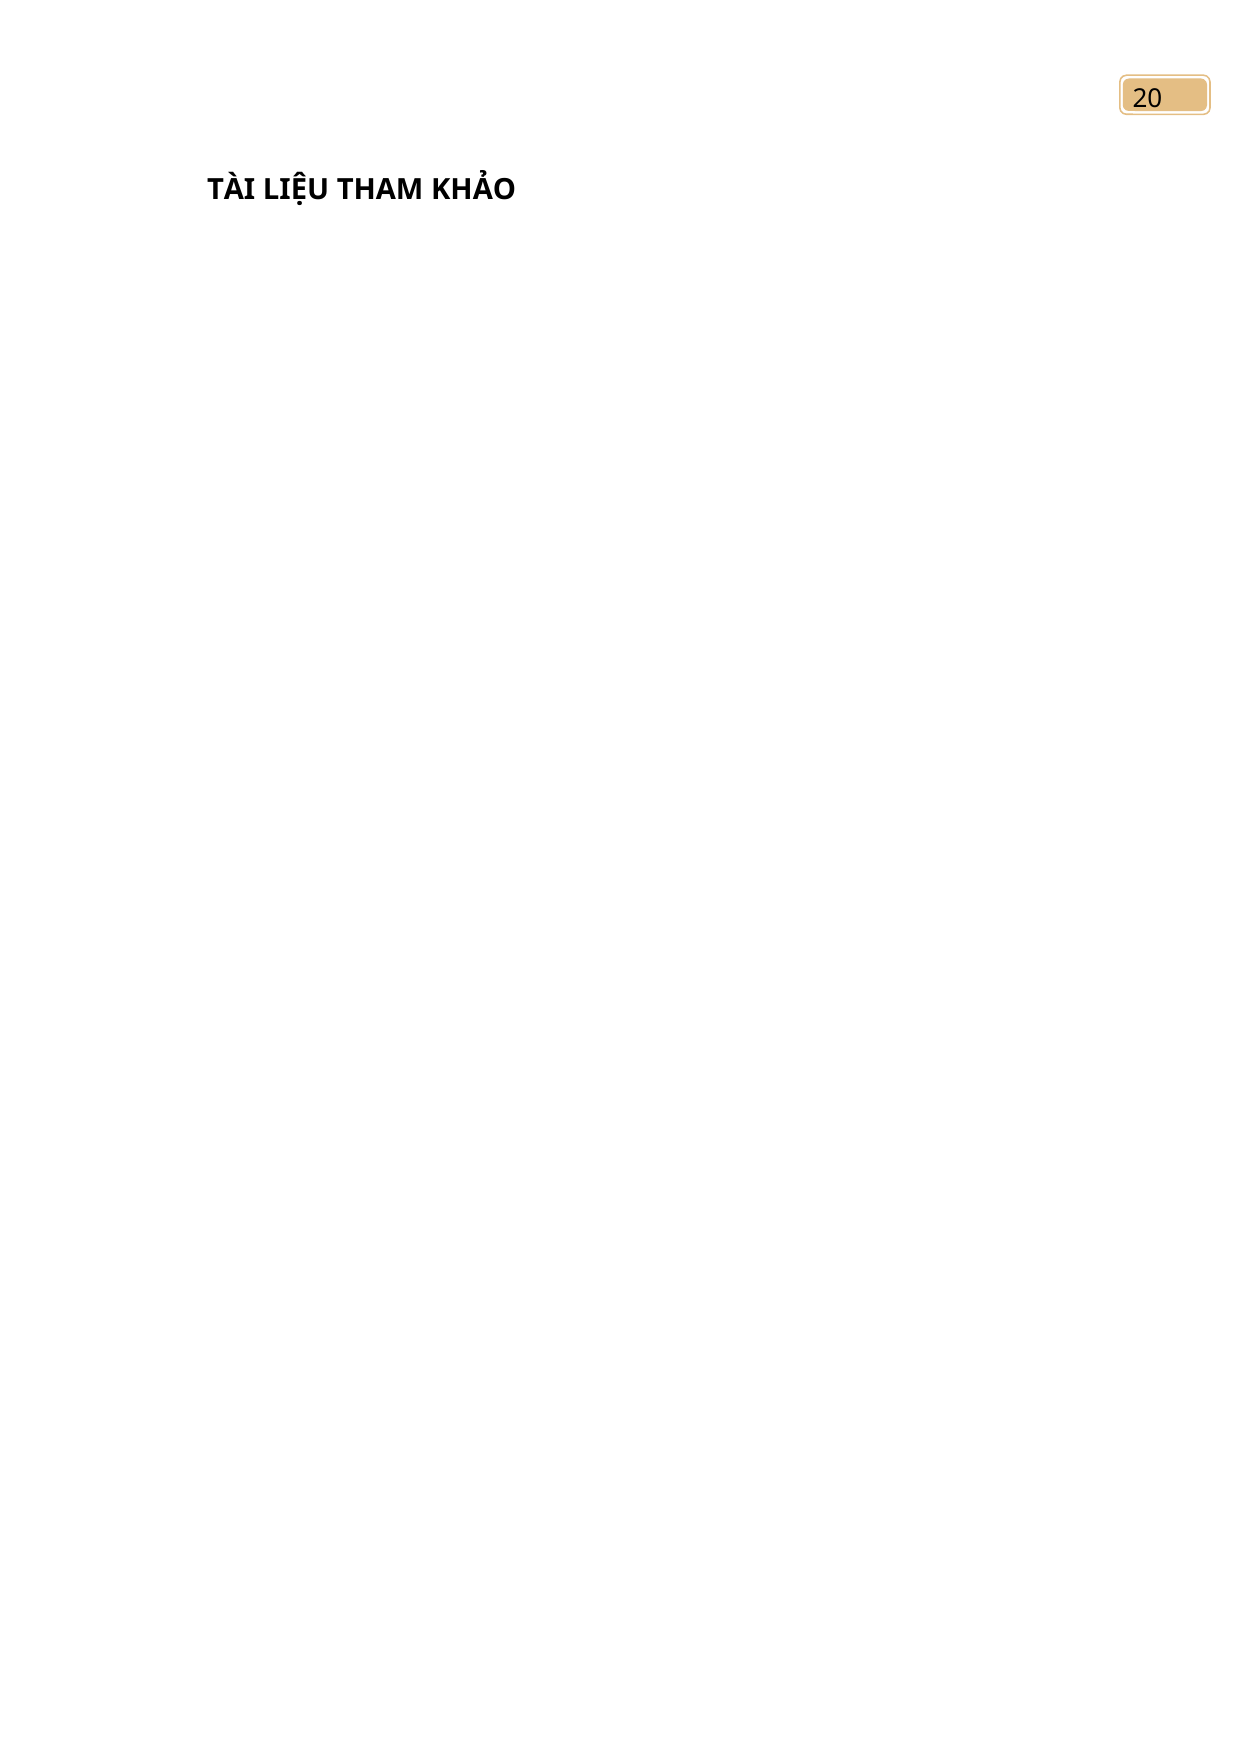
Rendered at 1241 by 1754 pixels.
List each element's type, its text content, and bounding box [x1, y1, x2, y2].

subtitle TÀI LIỆU THAM KHẢO [207, 168, 1122, 208]
